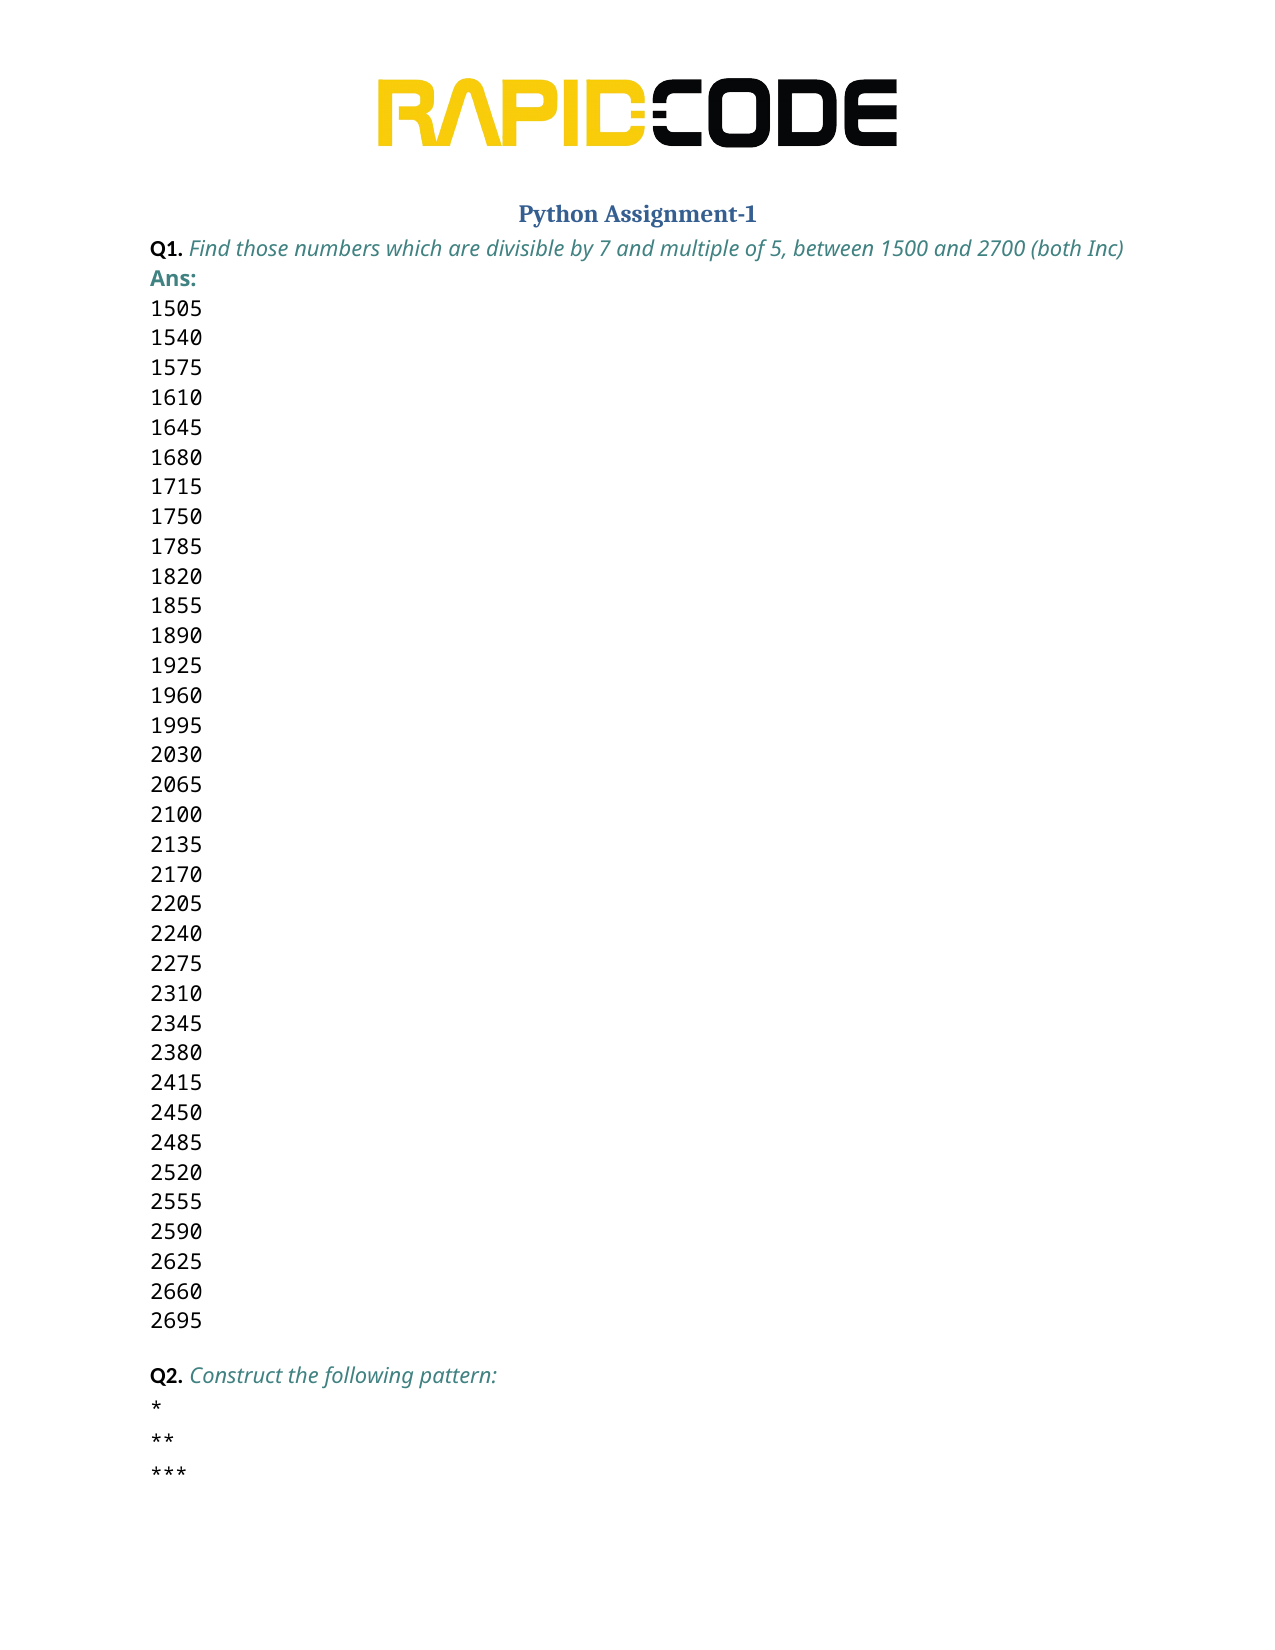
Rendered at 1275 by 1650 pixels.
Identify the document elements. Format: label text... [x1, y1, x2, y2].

text 2240 [150, 918, 1125, 948]
text 1855 [150, 591, 1125, 620]
text 1540 [150, 322, 1125, 352]
text 1925 [150, 650, 1125, 680]
text 2345 [150, 1008, 1125, 1037]
text 2205 [150, 888, 1125, 918]
text 2100 [150, 799, 1125, 829]
text 1575 [150, 352, 1125, 382]
text 1715 [150, 471, 1125, 501]
text 2275 [150, 948, 1125, 978]
text Q1. Find those numbers which are divisible by 7 and multiple of 5, between 1500 and 2700 (both Inc) Ans: 1505 [150, 233, 1125, 322]
text 2485 [150, 1127, 1125, 1157]
text 2695 [150, 1306, 1125, 1335]
text 2415 [150, 1067, 1125, 1097]
text 2135 [150, 829, 1125, 859]
text 1645 [150, 412, 1125, 442]
text 1995 [150, 710, 1125, 739]
text 2030 [150, 739, 1125, 769]
text Q2. Construct the following pattern: * ** *** **** ***** **** *** ** * [150, 1361, 1125, 1488]
picture [374, 75, 901, 149]
text 2310 [150, 978, 1125, 1008]
text 2520 [150, 1157, 1125, 1186]
text 1750 [150, 501, 1125, 531]
text 1610 [150, 382, 1125, 412]
text 2380 [150, 1037, 1125, 1067]
text 2555 [150, 1186, 1125, 1216]
text 1890 [150, 620, 1125, 650]
subtitle Python Assignment-1 [150, 200, 1125, 229]
text 1960 [150, 680, 1125, 710]
text 2450 [150, 1097, 1125, 1127]
text 2590 [150, 1216, 1125, 1246]
text 2170 [150, 859, 1125, 888]
text 1680 [150, 442, 1125, 471]
text 2065 [150, 769, 1125, 799]
text 1820 [150, 561, 1125, 591]
text 1785 [150, 531, 1125, 561]
text 2625 [150, 1246, 1125, 1276]
text 2660 [150, 1276, 1125, 1306]
